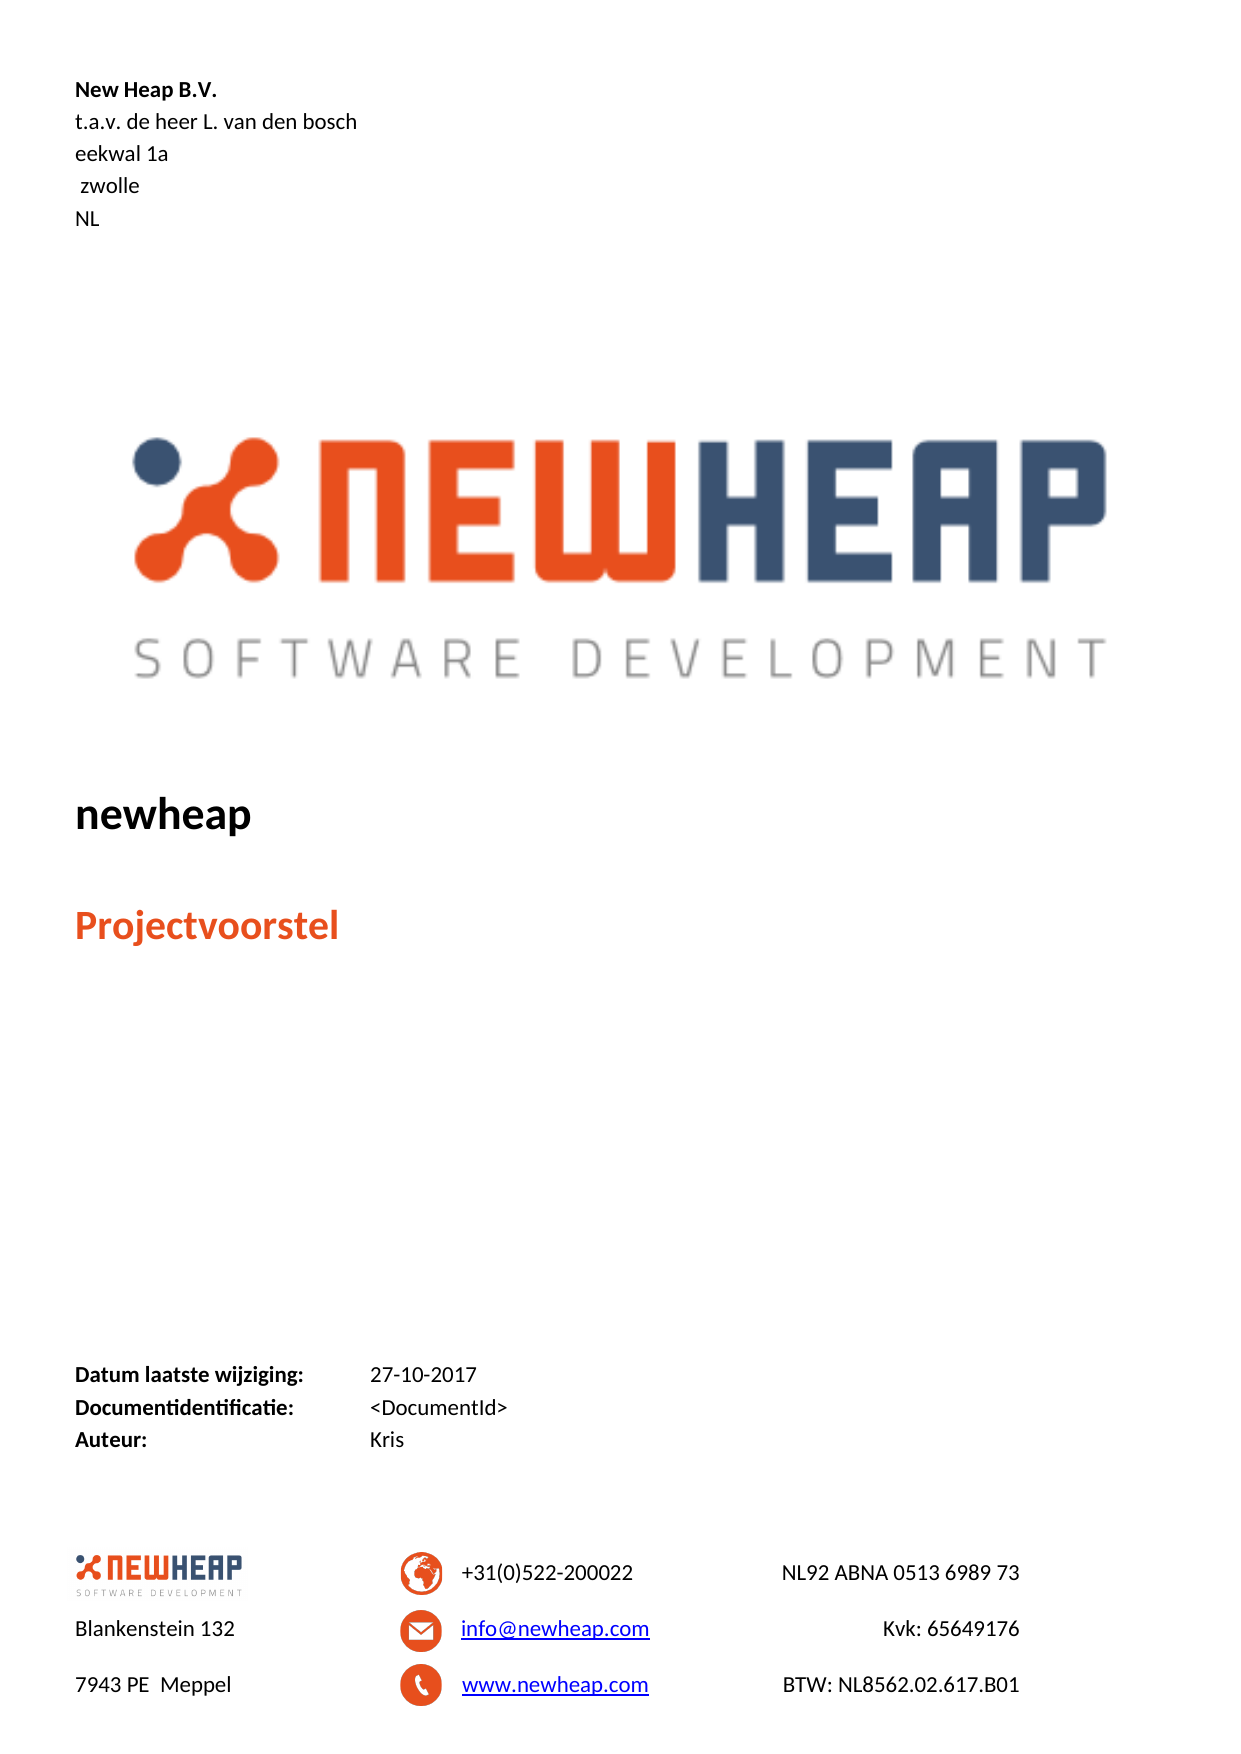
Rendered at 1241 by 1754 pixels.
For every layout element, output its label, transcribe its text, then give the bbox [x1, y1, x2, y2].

picture [66, 1547, 249, 1601]
text newheap [75, 785, 1165, 841]
text t.a.v. de heer L. van den bosch [75, 107, 1165, 135]
picture [75, 395, 1150, 707]
picture [400, 1552, 443, 1595]
text Auteur: Kris [75, 1425, 1165, 1453]
text zwolle [75, 172, 1165, 199]
picture [400, 1610, 442, 1652]
text Datum laatste wijziging: 27-10-2017 [75, 1361, 1165, 1389]
text New Heap B.V. [75, 75, 1165, 103]
picture [400, 1664, 442, 1706]
subtitle Projectvoorstel [75, 899, 1165, 950]
text eekwal 1a [75, 139, 1165, 167]
text NL [75, 204, 1165, 232]
text Documentidentificatie: <DocumentId> [75, 1393, 1165, 1421]
